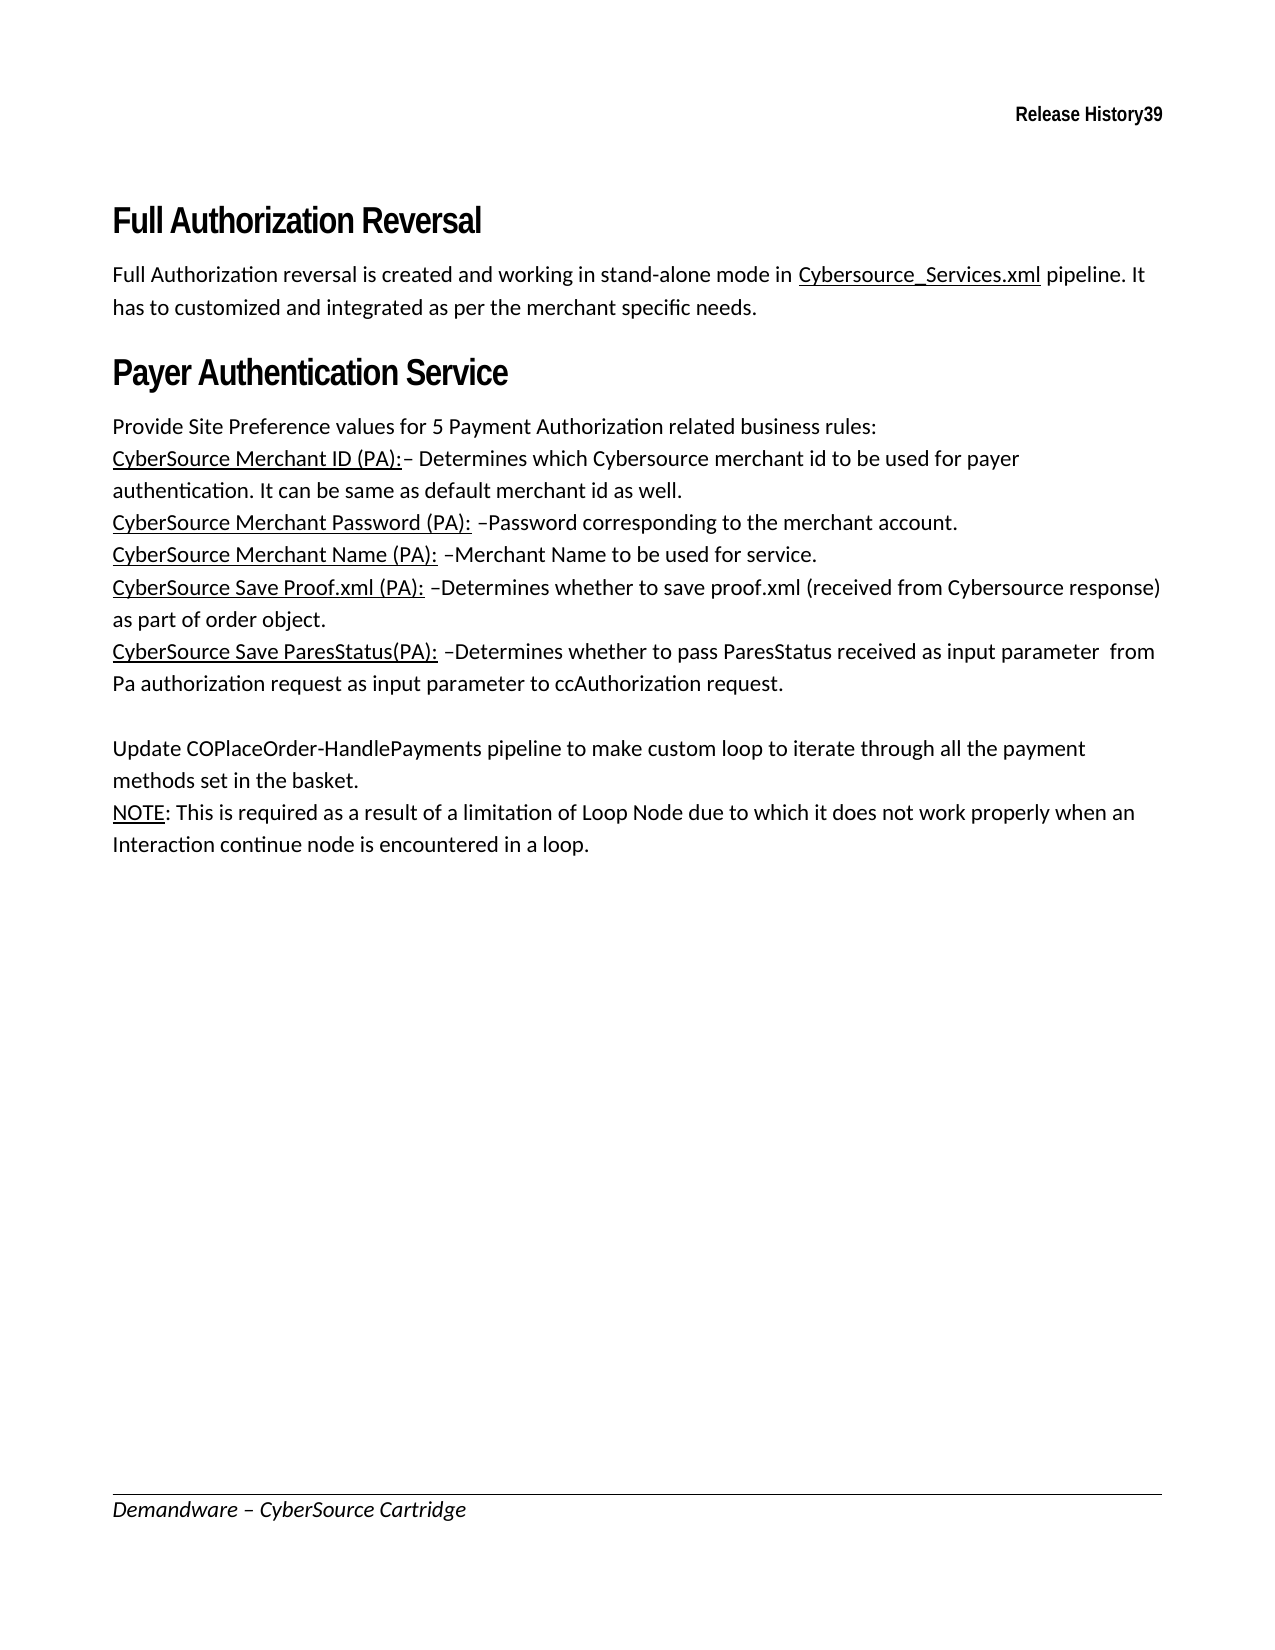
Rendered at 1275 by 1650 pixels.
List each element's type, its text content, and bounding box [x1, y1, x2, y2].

text NOTE: This is required as a result of a limitation of Loop Node due to which it does not work properly when an Interaction continue node is encountered in a loop. [112, 798, 1162, 858]
text CyberSource Merchant Password (PA): –Password corresponding to the merchant account. [112, 508, 1162, 536]
text CyberSource Merchant ID (PA):– Determines which Cybersource merchant id to be used for payer authentication. It can be same as default merchant id as well. [112, 444, 1162, 504]
subtitle Payer Authentication Service [112, 350, 1162, 393]
text Provide Site Preference values for 5 Payment Authorization related business rules: [112, 412, 1162, 440]
text Full Authorization reversal is created and working in stand-alone mode in Cybersource_Services.xml pipeline. It has to customized and integrated as per the merchant specific needs. [112, 261, 1162, 321]
text CyberSource Save Proof.xml (PA): –Determines whether to save proof.xml (received from Cybersource response) as part of order object. [112, 573, 1162, 633]
subtitle Full Authorization Reversal [112, 199, 1162, 242]
text Update COPlaceOrder-HandlePayments pipeline to make custom loop to iterate through all the payment methods set in the basket. [112, 734, 1162, 794]
text CyberSource Save ParesStatus(PA): –Determines whether to pass ParesStatus received as input parameter from Pa authorization request as input parameter to ccAuthorization request. [112, 637, 1162, 697]
text CyberSource Merchant Name (PA): –Merchant Name to be used for service. [112, 541, 1162, 569]
